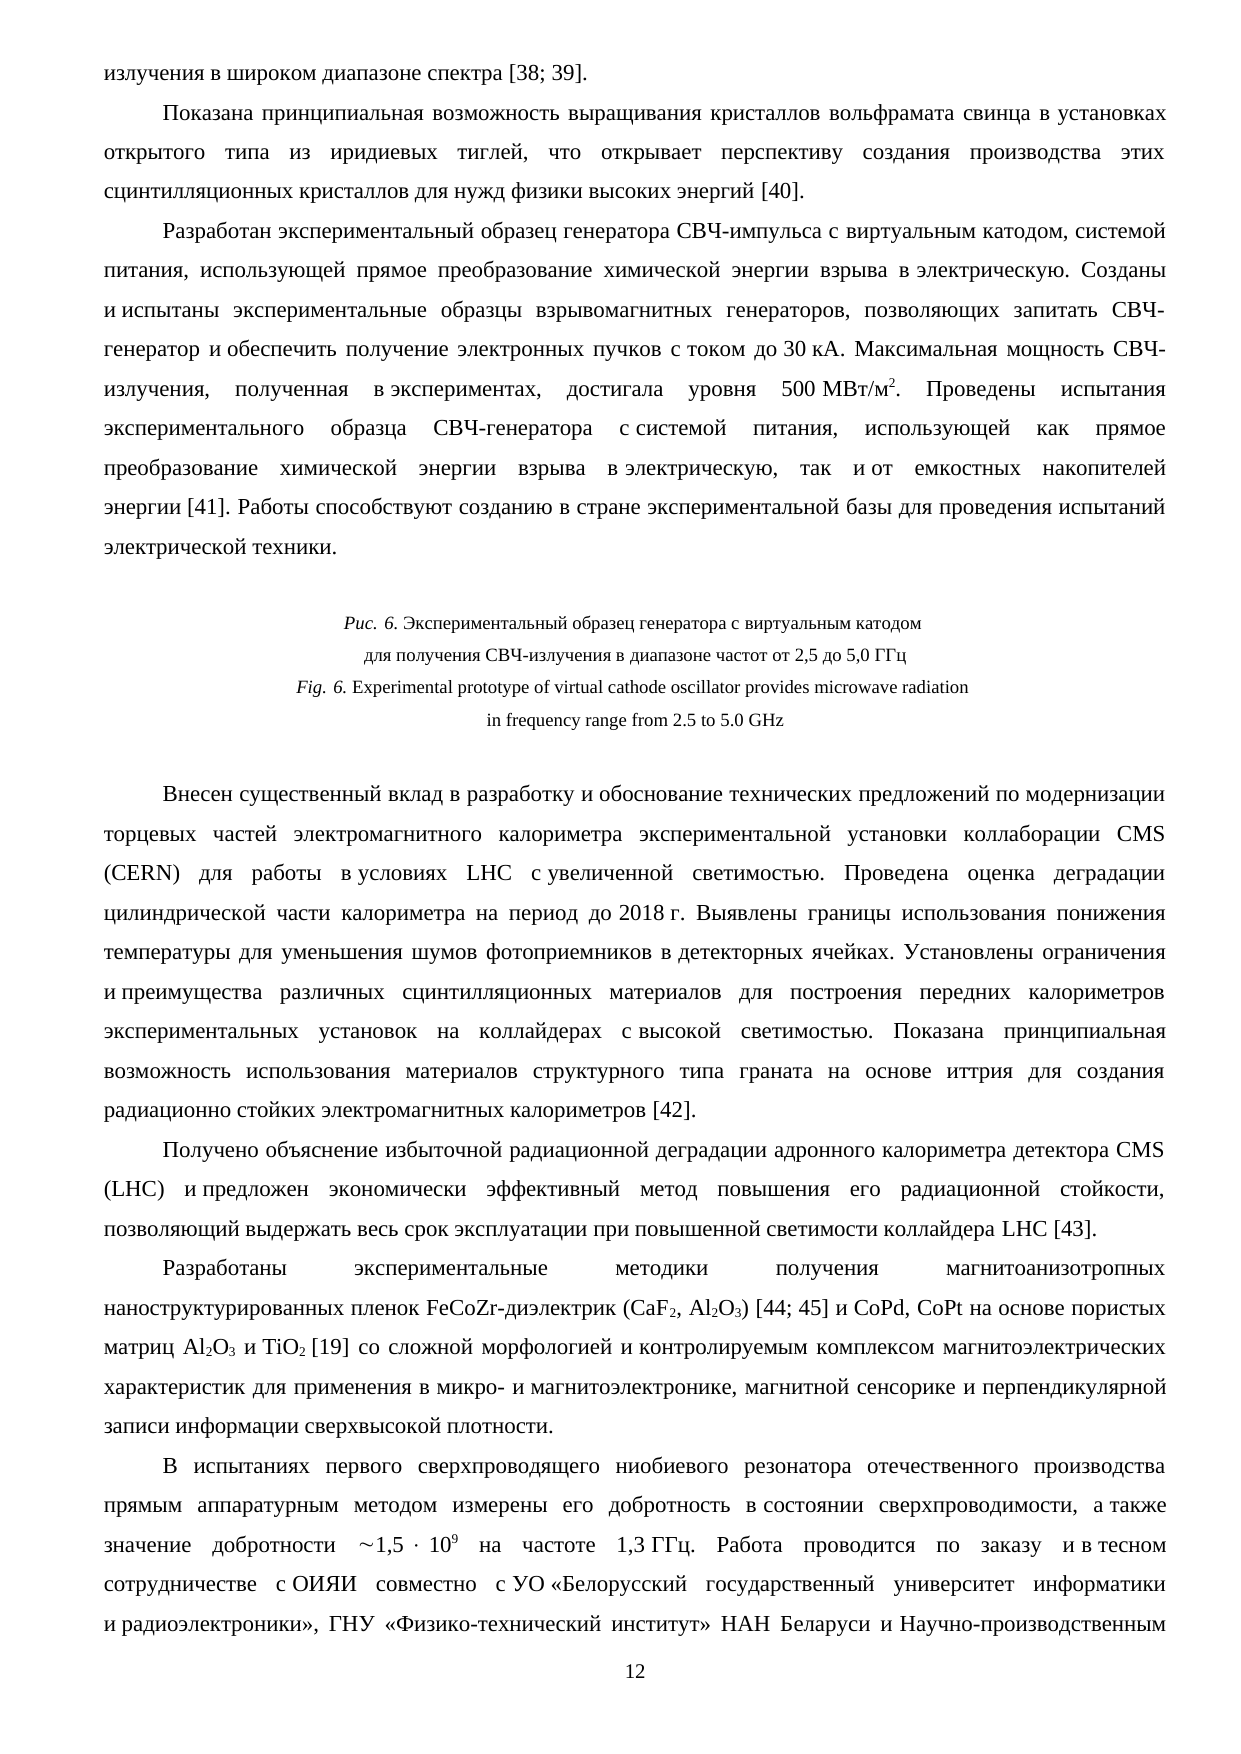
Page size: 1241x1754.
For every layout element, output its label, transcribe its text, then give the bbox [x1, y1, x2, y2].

text Рис. 6. Экспериментальный образец генератора с виртуальным катодом для получения СВЧ-излучения в диапазоне частот от 2,5 до 5,0 ГГц [103, 612, 1166, 666]
text Получено объяснение избыточной радиационной деградации адронного калориметра детектора CMS (LHC) и предложен экономически эффективный метод повышения его радиационной стойкости, позволяющий выдержать весь срок эксплуатации при повышенной светимости коллайдера LHC [43]. [103, 1136, 1166, 1241]
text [103, 59, 1166, 86]
text Показана принципиальная возможность выращивания кристаллов вольфрамата свинца в установках открытого типа из иридиевых тиглей, что открывает перспективу создания производства этих сцинтилляционных кристаллов для нужд физики высоких энергий [40]. [103, 99, 1166, 204]
text Разработаны экспериментальные методики получения магнитоанизотропных наноструктурированных пленок FeCoZr-диэлектрик (CaF2, Al2O3) [44; 45] и CoPd, CoPt на основе пористых матриц Al2O3 и TiO2 [19] со сложной морфологией и контролируемым комплексом магнитоэлектрических характеристик для применения в микро- и магнитоэлектронике, магнитной сенсорике и перпендикулярной записи информации сверхвысокой плотности. [103, 1254, 1166, 1438]
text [103, 1452, 1166, 1636]
text Внесен существенный вклад в разработку и обоснование технических предложений по модернизации торцевых частей электромагнитного калориметра экспериментальной установки коллаборации CMS (CERN) для работы в условиях LHC с увеличенной светимостью. Проведена оценка деградации цилиндрической части калориметра на период до 2018 г. Выявлены границы использования понижения температуры для уменьшения шумов фотоприемников в детекторных ячейках. Установлены ограничения и преимущества различных сцинтилляционных материалов для построения передних калориметров экспериментальных установок на коллайдерах с высокой светимостью. Показана принципиальная возможность использования материалов структурного типа граната на основе иттрия для создания радиационно стойких электромагнитных калориметров [42]. [103, 781, 1166, 1123]
text Разработан экспериментальный образец генератора СВЧ-импульса с виртуальным катодом, системой питания, использующей прямое преобразование химической энергии взрыва в электрическую. Созданы и испытаны экспериментальные образцы взрывомагнитных генераторов, позволяющих запитать СВЧ-генератор и обеспечить получение электронных пучков с током до 30 кА. Максимальная мощность СВЧ-излучения, полученная в экспериментах, достигала уровня 500 МВт/м2. Проведены испытания экспериментального образца СВЧ-генератора с системой питания, использующей как прямое преобразование химической энергии взрыва в электрическую, так и от емкостных накопителей энергии [41]. Работы способствуют созданию в стране экспериментальной базы для проведения испытаний электрической техники. [103, 217, 1166, 559]
text Fig. 6. Experimental prototype of virtual cathode oscillator provides microwave radiation in frequency range from 2.5 to 5.0 GHz [103, 676, 1166, 730]
